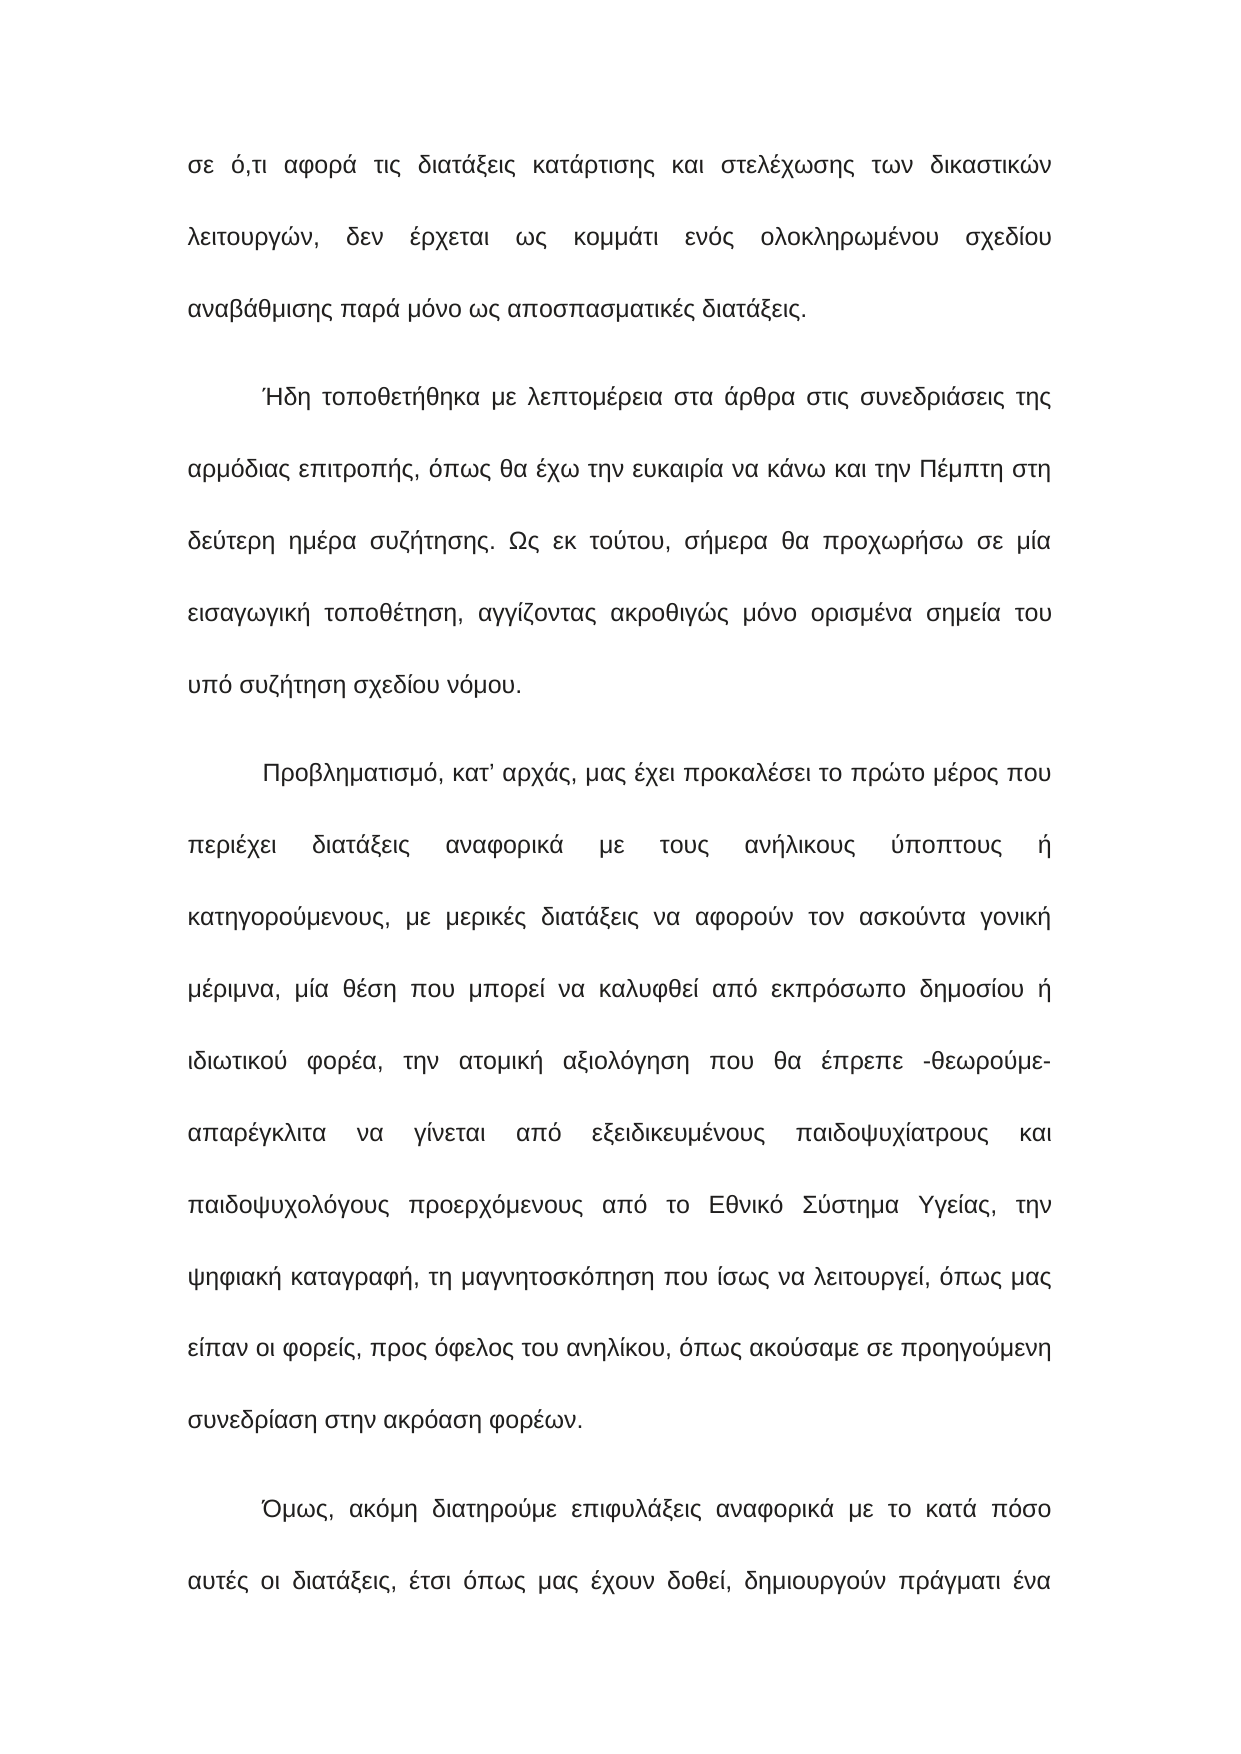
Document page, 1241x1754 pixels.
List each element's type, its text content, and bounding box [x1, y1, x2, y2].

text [187, 1494, 1053, 1594]
text Προβληματισμό, κατ’ αρχάς, μας έχει προκαλέσει το πρώτο μέρος που περιέχει διατάξεις αναφορικά με τους ανήλικους ύποπτους ή κατηγορούμενους, με μερικές διατάξεις να αφορούν τον ασκούντα γονική μέριμνα, μία θέση που μπορεί να καλυφθεί από εκπρόσωπο δημοσίου ή ιδιωτικού φορέα, την ατομική αξιολόγηση που θα έπρεπε -θεωρούμε- απαρέγκλιτα να γίνεται από εξειδικευμένους παιδοψυχίατρους και παιδοψυχολόγους προερχόμενους από το Εθνικό Σύστημα Υγείας, την ψηφιακή καταγραφή, τη μαγνητοσκόπηση που ίσως να λειτουργεί, όπως μας είπαν οι φορείς, προς όφελος του ανηλίκου, όπως ακούσαμε σε προηγούμενη συνεδρίαση στην ακρόαση φορέων. [187, 758, 1053, 1434]
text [187, 150, 1053, 244]
text Ήδη τοποθετήθηκα με λεπτομέρεια στα άρθρα στις συνεδριάσεις της αρμόδιας επιτροπής, όπως θα έχω την ευκαιρία να κάνω και την Πέμπτη στη δεύτερη ημέρα συζήτησης. Ως εκ τούτου, σήμερα θα προχωρήσω σε μία εισαγωγική τοποθέτηση, αγγίζοντας ακροθιγώς μόνο ορισμένα σημεία του υπό συζήτηση σχεδίου νόμου. [187, 382, 1053, 698]
